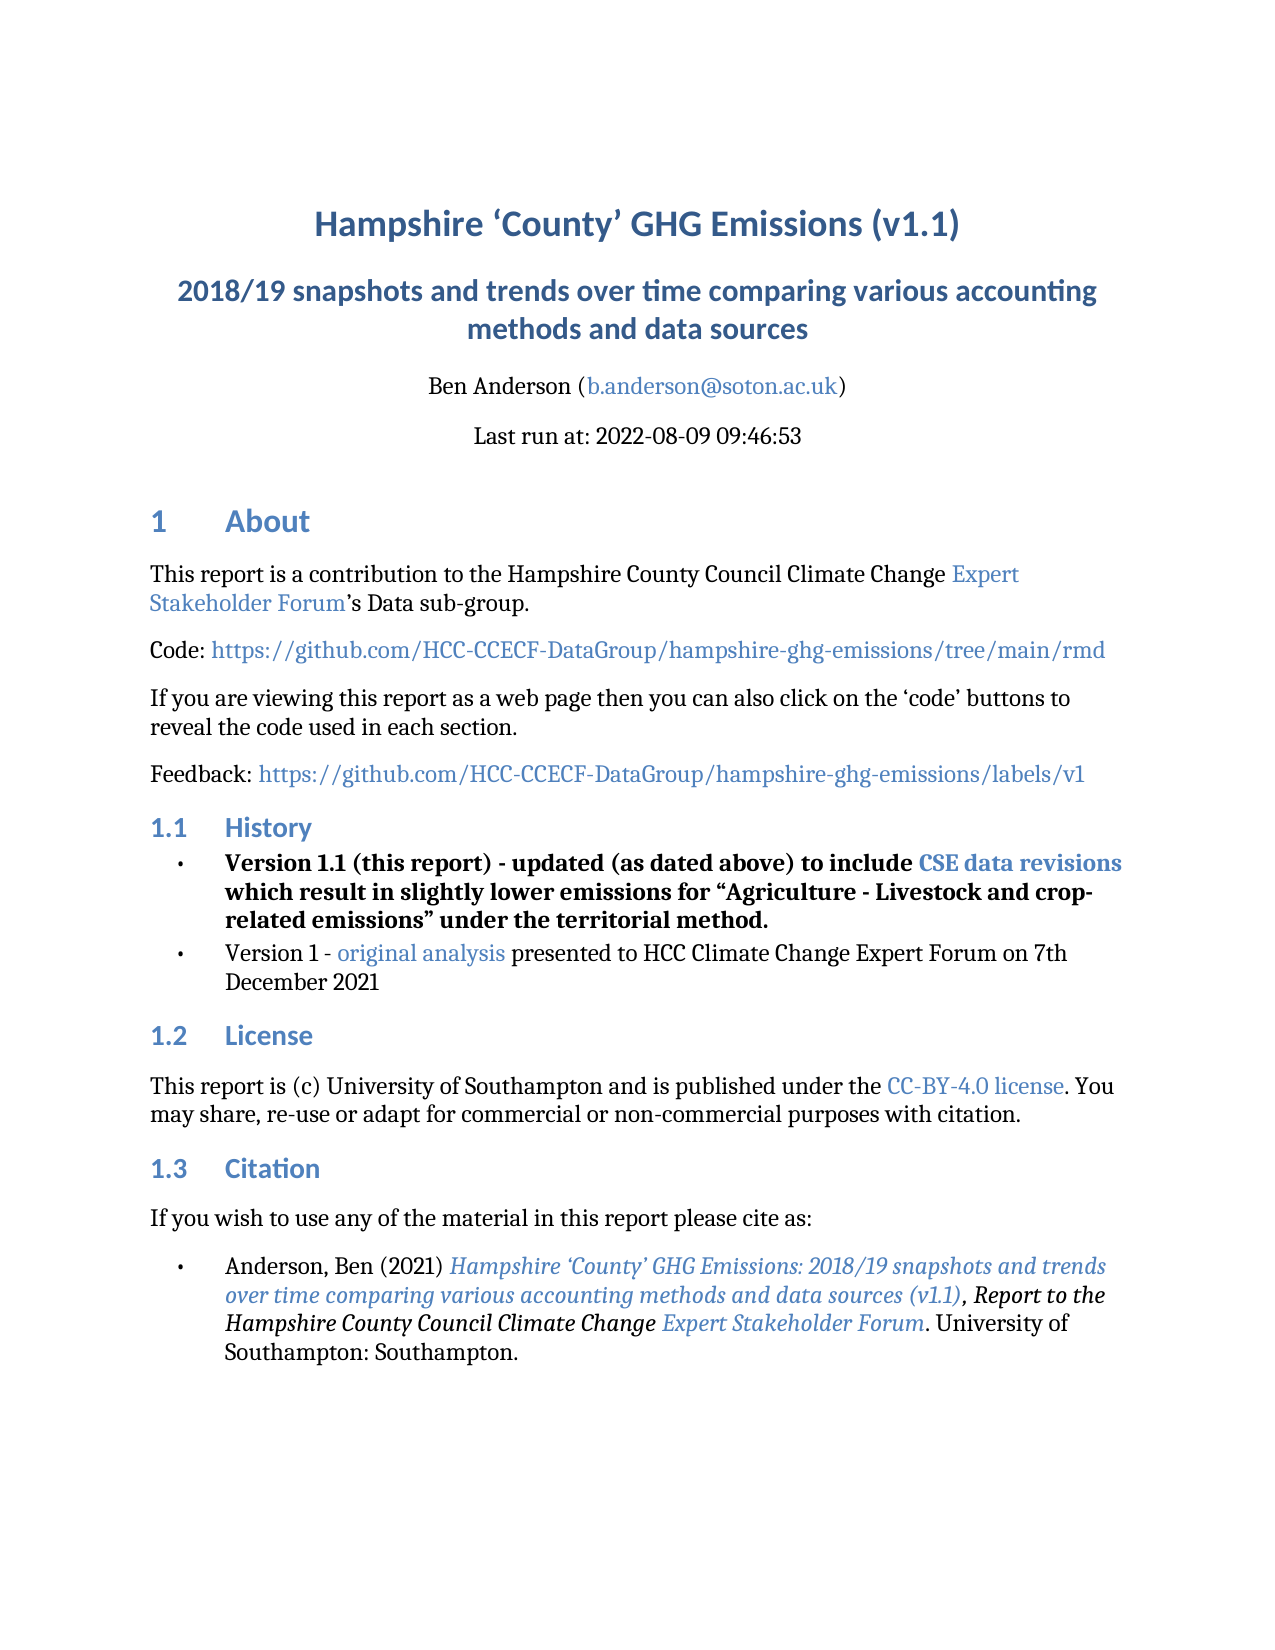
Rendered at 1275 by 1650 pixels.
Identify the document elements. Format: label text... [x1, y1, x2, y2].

text This report is a contribution to the Hampshire County Council Climate Change Expert Stakeholder Forum’s Data sub-group. [150, 560, 1125, 617]
list Anderson, Ben (2021) Hampshire ‘County’ GHG Emissions: 2018/19 snapshots and trends over time comparing various accounting methods and data sources (v1.1), Report to the Hampshire County Council Climate Change Expert Stakeholder Forum. University of Southampton: Southampton. [175, 1252, 1125, 1367]
subtitle 2018/19 snapshots and trends over time comparing various accounting methods and data sources [150, 271, 1125, 347]
list Version 1 - original analysis presented to HCC Climate Change Expert Forum on 7th December 2021 [175, 939, 1125, 996]
text This report is (c) University of Southampton and is published under the CC-BY-4.0 license. You may share, re-use or adapt for commercial or non-commercial purposes with citation. [150, 1072, 1125, 1129]
text Ben Anderson (b.anderson@soton.ac.uk) [150, 372, 1125, 401]
text If you are viewing this report as a web page then you can also click on the ‘code’ buttons to reveal the code used in each section. [150, 684, 1125, 741]
subtitle 1.2 License [150, 1017, 1125, 1053]
text Code: https://github.com/HCC-CCECF-DataGroup/hampshire-ghg-emissions/tree/main/rmd [150, 636, 1125, 665]
subtitle 1 About [150, 500, 1125, 541]
text Last run at: 2022-08-09 09:46:53 [150, 422, 1125, 450]
list Version 1.1 (this report) - updated (as dated above) to include CSE data revisions which result in slightly lower emissions for “Agriculture - Livestock and crop-related emissions” under the territorial method. [175, 849, 1125, 935]
subtitle 1.3 Citation [150, 1150, 1125, 1186]
subtitle 1.1 History [150, 809, 1125, 845]
text Feedback: https://github.com/HCC-CCECF-DataGroup/hampshire-ghg-emissions/labels/v1 [150, 760, 1125, 789]
title Hampshire ‘County’ GHG Emissions (v1.1) [150, 200, 1125, 246]
text If you wish to use any of the material in this report please cite as: [150, 1204, 1125, 1233]
